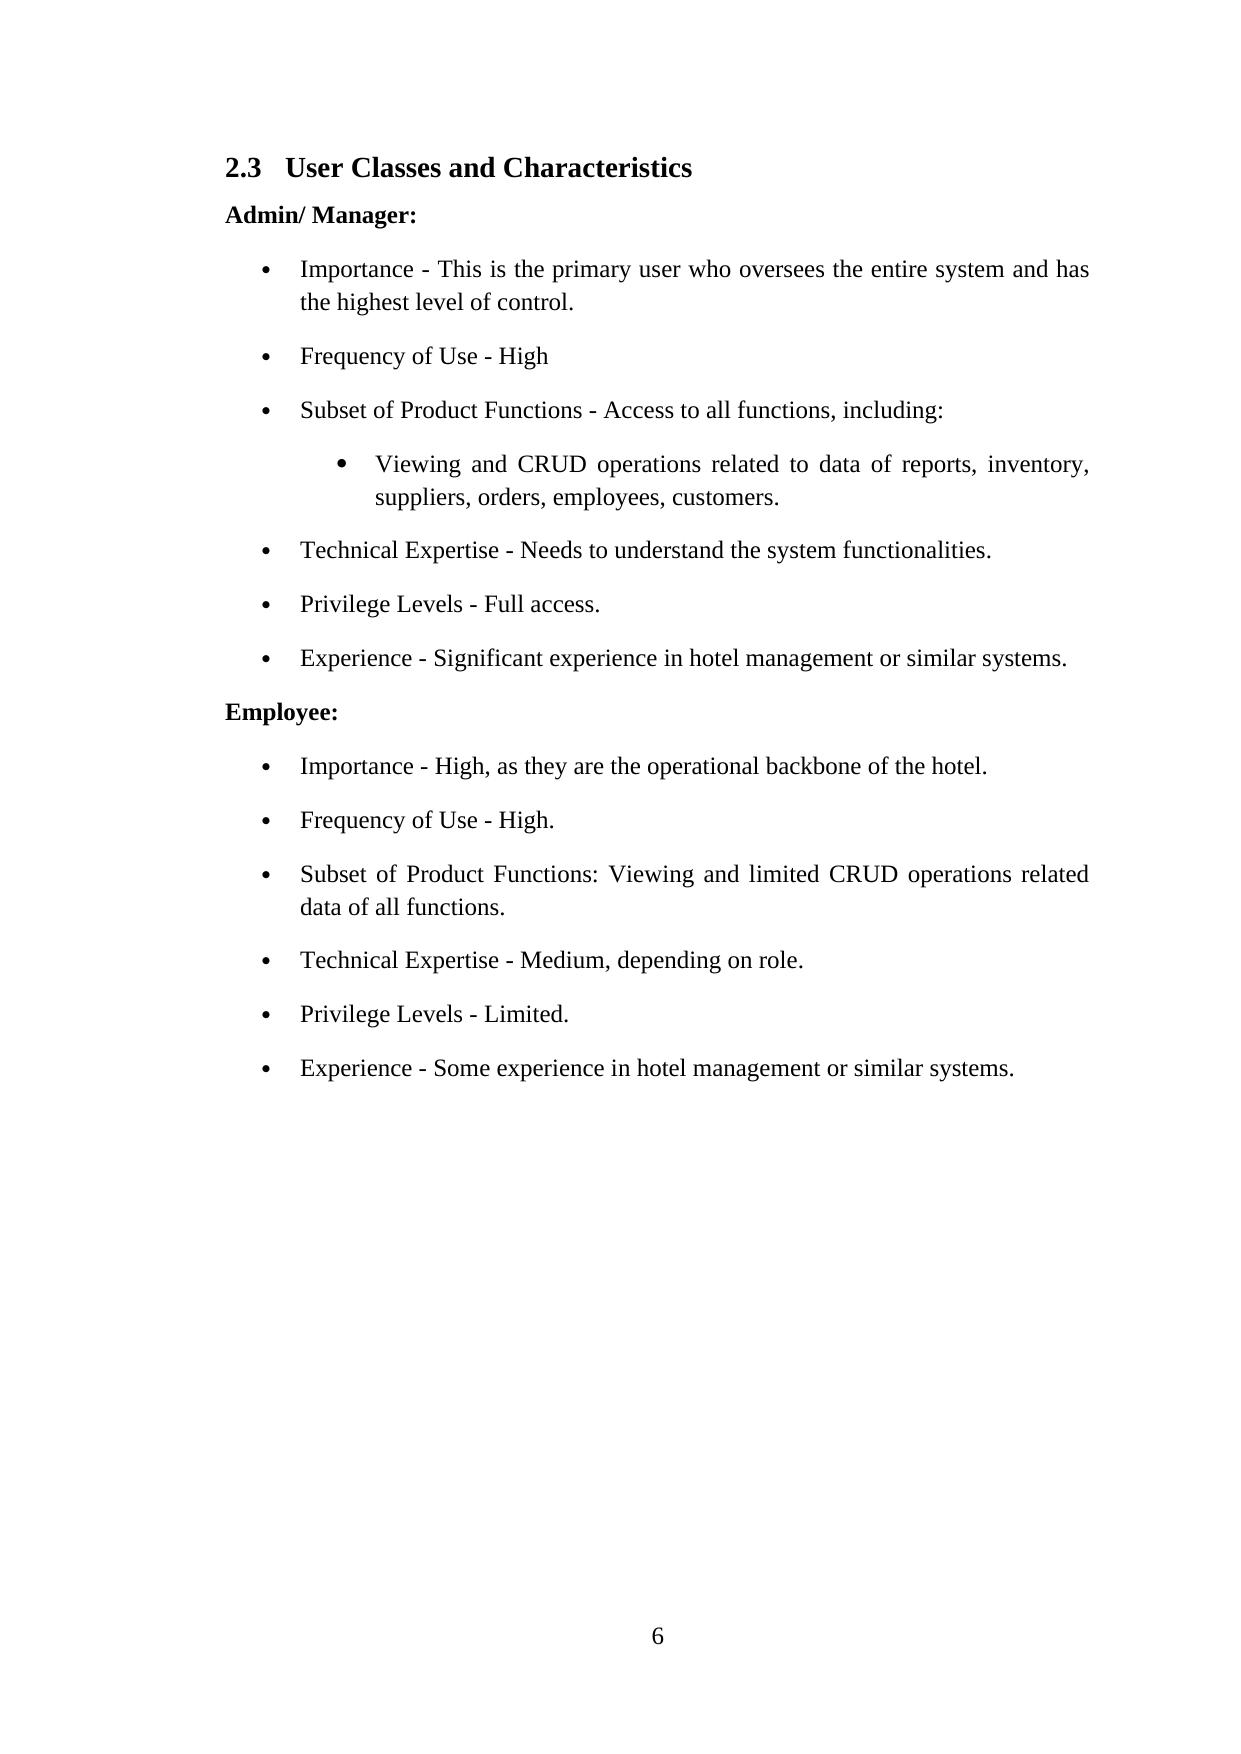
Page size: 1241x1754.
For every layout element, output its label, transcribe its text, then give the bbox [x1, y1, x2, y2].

list Viewing and CRUD operations related to data of reports, inventory, suppliers, orders, employees, customers. [337, 449, 1090, 511]
list Experience - Some experience in hotel management or similar systems. [262, 1053, 1090, 1082]
list Privilege Levels - Limited. [262, 999, 1090, 1028]
list Frequency of Use - High. [262, 805, 1090, 834]
list Technical Expertise - Needs to understand the system functionalities. [262, 536, 1090, 564]
list Frequency of Use - High [262, 341, 1090, 370]
list Privilege Levels - Full access. [262, 589, 1090, 618]
list Subset of Product Functions: Viewing and limited CRUD operations related data of all functions. [262, 859, 1090, 921]
list Experience - Significant experience in hotel management or similar systems. [262, 643, 1090, 672]
list Importance - This is the primary user who oversees the entire system and has the highest level of control. [262, 254, 1090, 316]
text Employee: [225, 697, 1090, 726]
list Technical Expertise - Medium, depending on role. [262, 946, 1090, 974]
list Importance - High, as they are the operational backbone of the hotel. [262, 751, 1090, 780]
text Admin/ Manager: [225, 200, 1090, 229]
list Subset of Product Functions - Access to all functions, including: [262, 395, 1090, 424]
subtitle User Classes and Characteristics [225, 150, 1090, 183]
